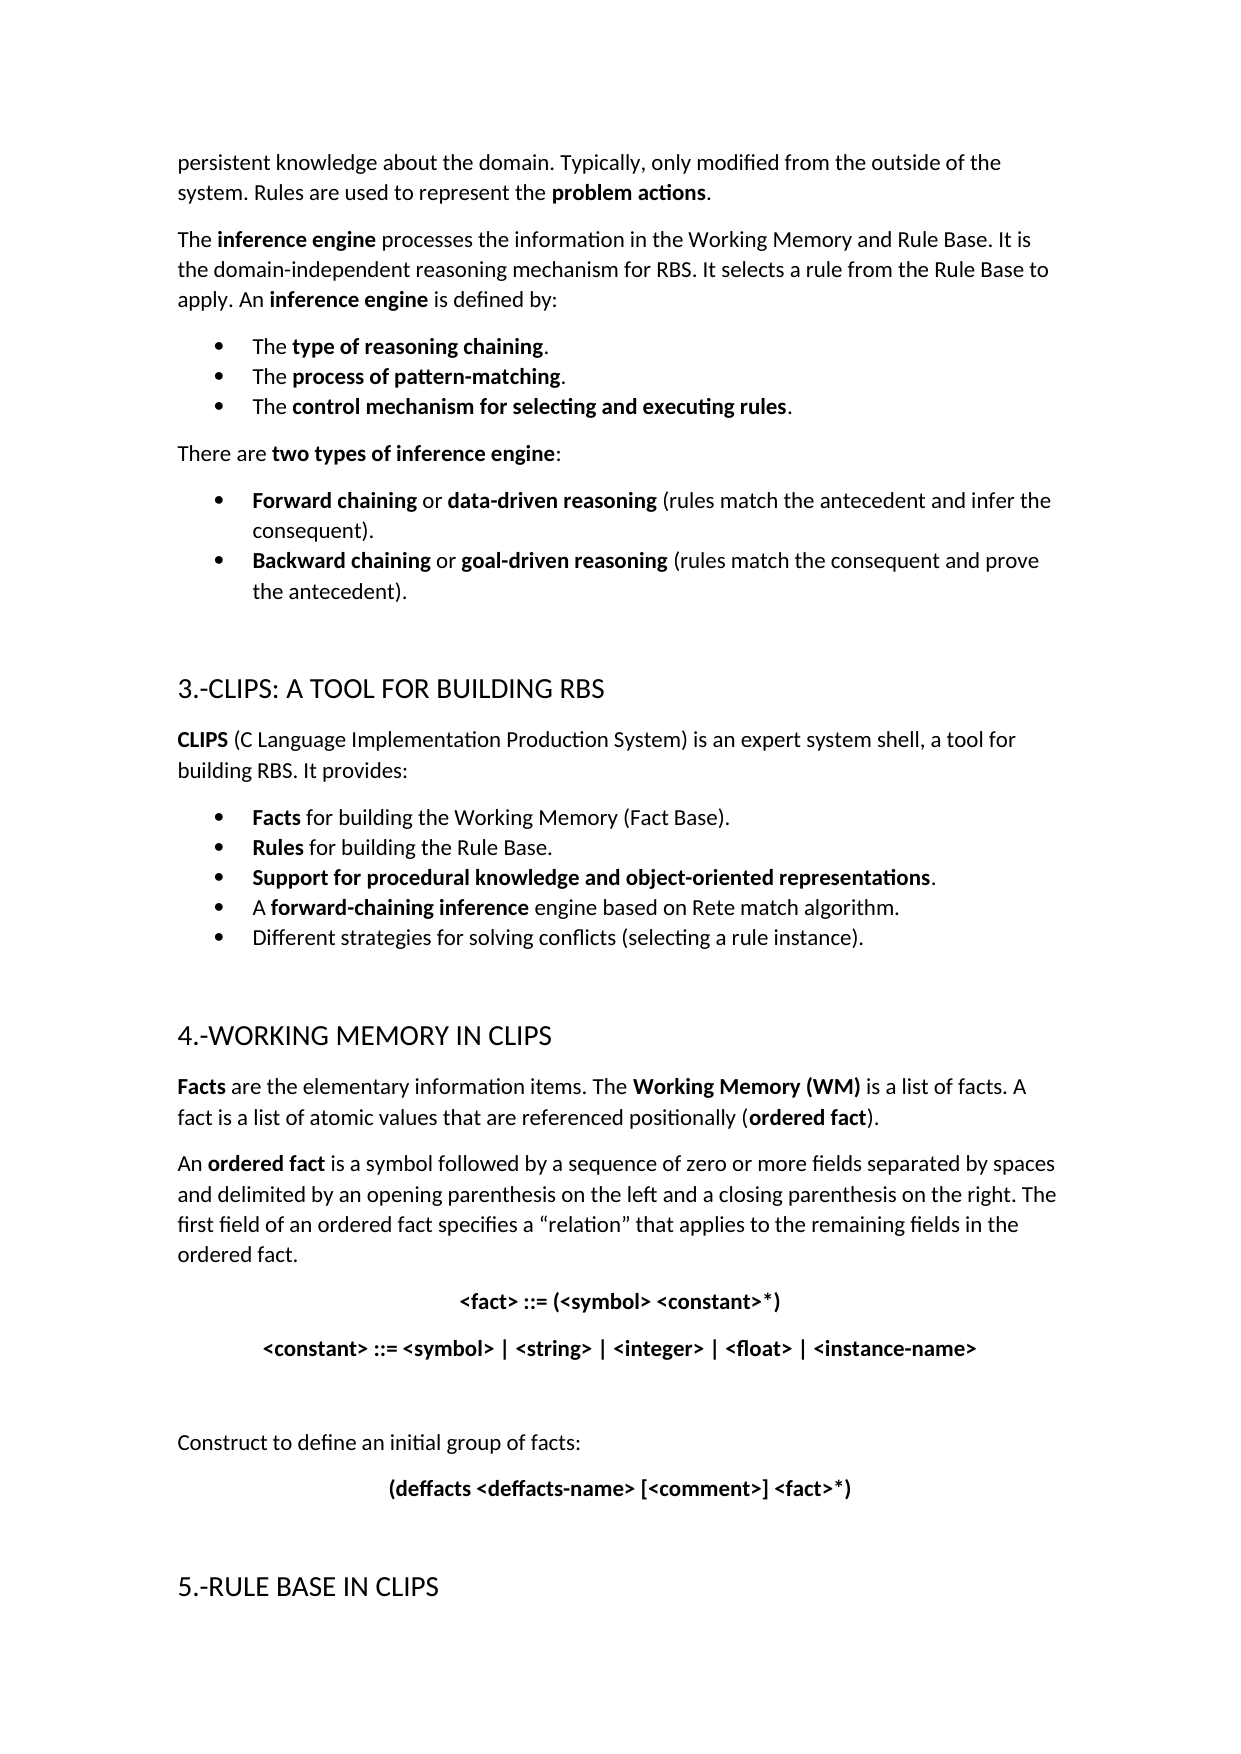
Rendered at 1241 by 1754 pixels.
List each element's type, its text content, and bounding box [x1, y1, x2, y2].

list Facts for building the Working Memory (Fact Base). [215, 803, 1063, 831]
text Construct to define an initial group of facts: [177, 1428, 1063, 1456]
text CLIPS (C Language Implementation Production System) is an expert system shell, a tool for building RBS. It provides: [177, 726, 1063, 784]
text Facts are the elementary information items. The Working Memory (WM) is a list of facts. A fact is a list of atomic values that are referenced positionally (ordered fact). [177, 1072, 1063, 1131]
text There are two types of inference engine: [177, 439, 1063, 467]
list Support for procedural knowledge and object-oriented representations. [215, 863, 1063, 891]
text <constant> ::= <symbol> | <string> | <integer> | <float> | <instance-name> [177, 1334, 1063, 1362]
text 3.-CLIPS: A TOOL FOR BUILDING RBS [177, 671, 1063, 706]
text 4.-WORKING MEMORY IN CLIPS [177, 1017, 1063, 1053]
list Different strategies for solving conflicts (selecting a rule instance). [215, 923, 1063, 952]
text (deffacts <deffacts-name> [<comment>] <fact>*) [177, 1474, 1063, 1502]
list The control mechanism for selecting and executing rules. [215, 392, 1063, 420]
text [177, 148, 1063, 206]
list A forward-chaining inference engine based on Rete match algorithm. [215, 893, 1063, 921]
list Backward chaining or goal-driven reasoning (rules match the consequent and prove the antecedent). [215, 547, 1063, 605]
list Rules for building the Rule Base. [215, 833, 1063, 861]
text 5.-RULE BASE IN CLIPS [177, 1568, 1063, 1604]
list The process of pattern-matching. [215, 362, 1063, 390]
list Forward chaining or data-driven reasoning (rules match the antecedent and infer the consequent). [215, 486, 1063, 544]
text <fact> ::= (<symbol> <constant>*) [177, 1287, 1063, 1315]
text An ordered fact is a symbol followed by a sequence of zero or more fields separated by spaces and delimited by an opening parenthesis on the left and a closing parenthesis on the right. The first field of an ordered fact specifies a “relation” that applies to the remaining fields in the ordered fact. [177, 1149, 1063, 1268]
list The type of reasoning chaining. [215, 332, 1063, 360]
text The inference engine processes the information in the Working Memory and Rule Base. It is the domain-independent reasoning mechanism for RBS. It selects a rule from the Rule Base to apply. An inference engine is defined by: [177, 225, 1063, 313]
